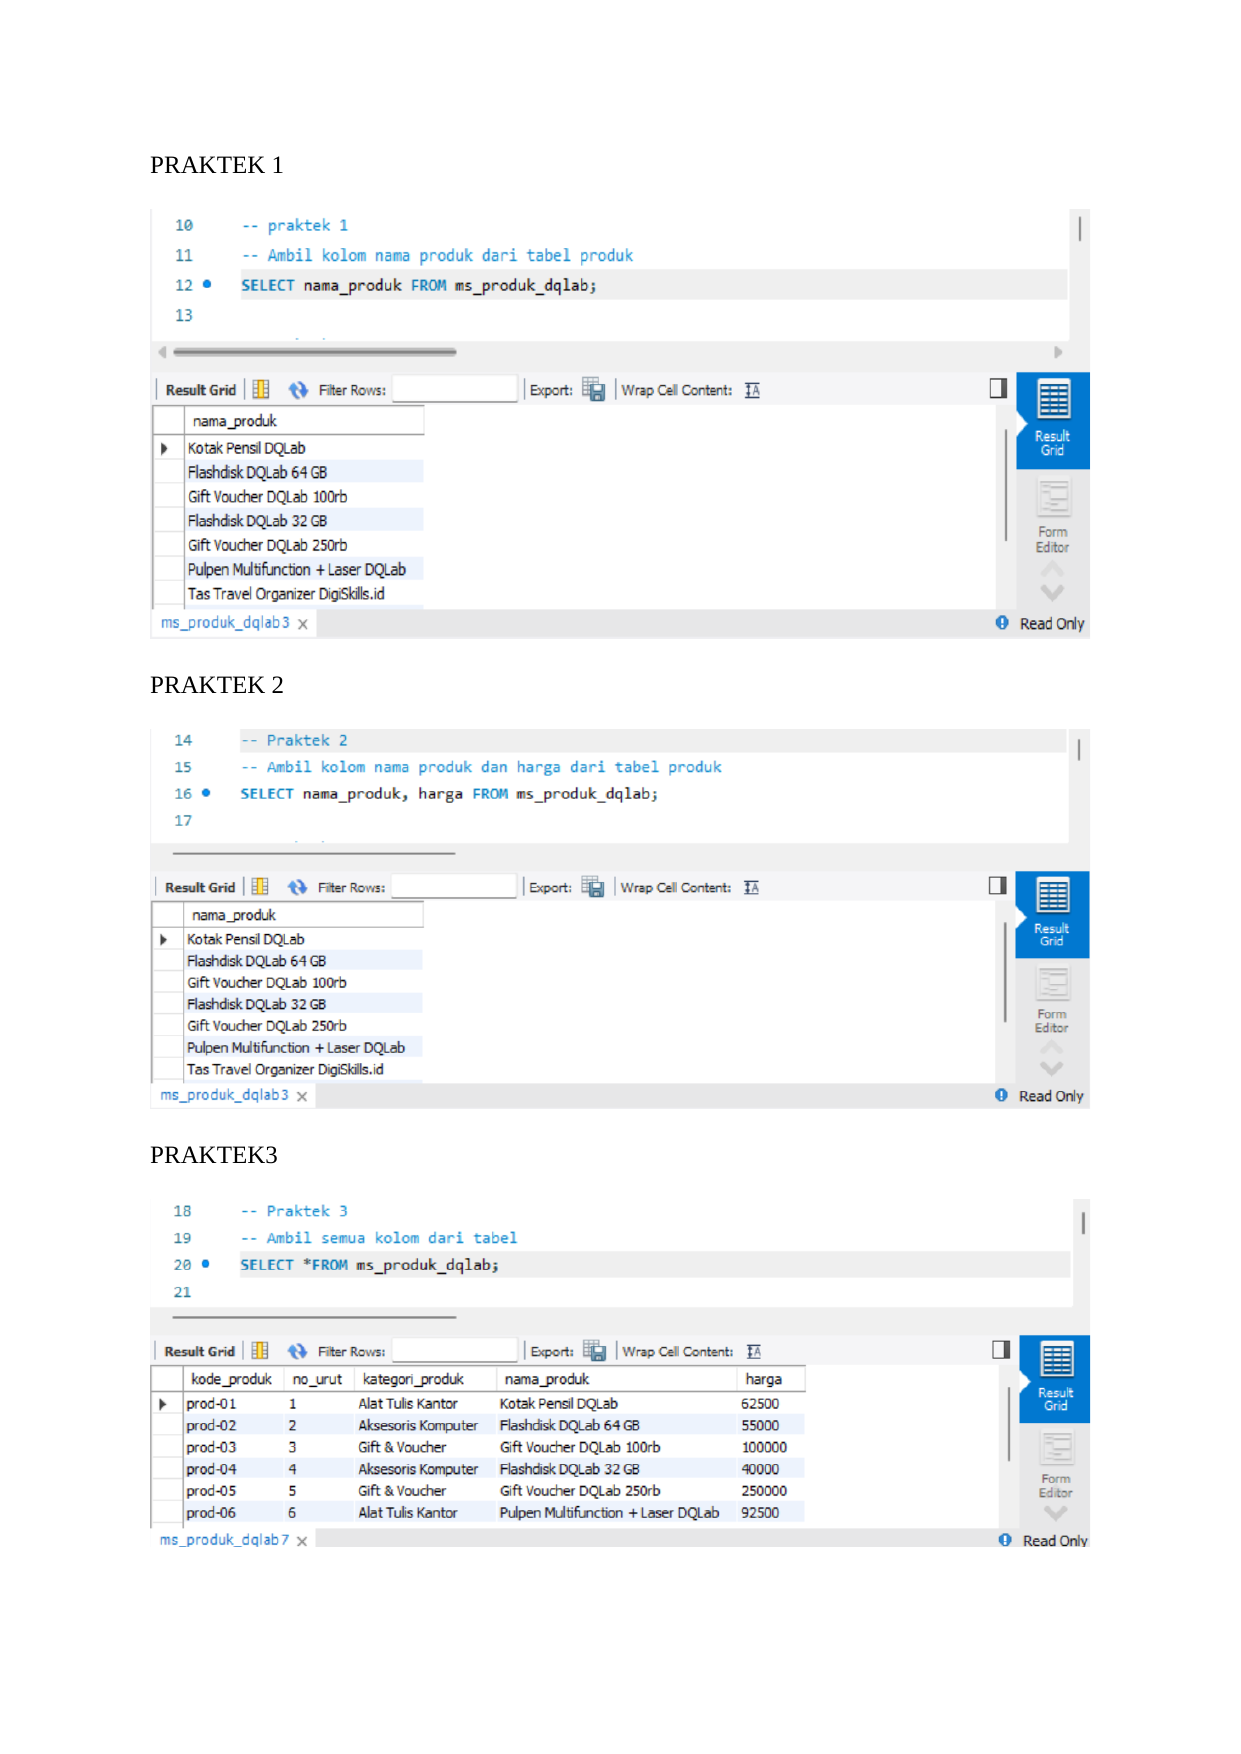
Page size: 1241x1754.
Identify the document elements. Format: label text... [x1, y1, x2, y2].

text PRAKTEK 2 [150, 670, 1090, 699]
picture [150, 209, 1091, 639]
picture [150, 729, 1091, 1109]
text PRAKTEK 1 [150, 150, 1090, 179]
picture [150, 1199, 1091, 1547]
text PRAKTEK3 [150, 1140, 1090, 1168]
